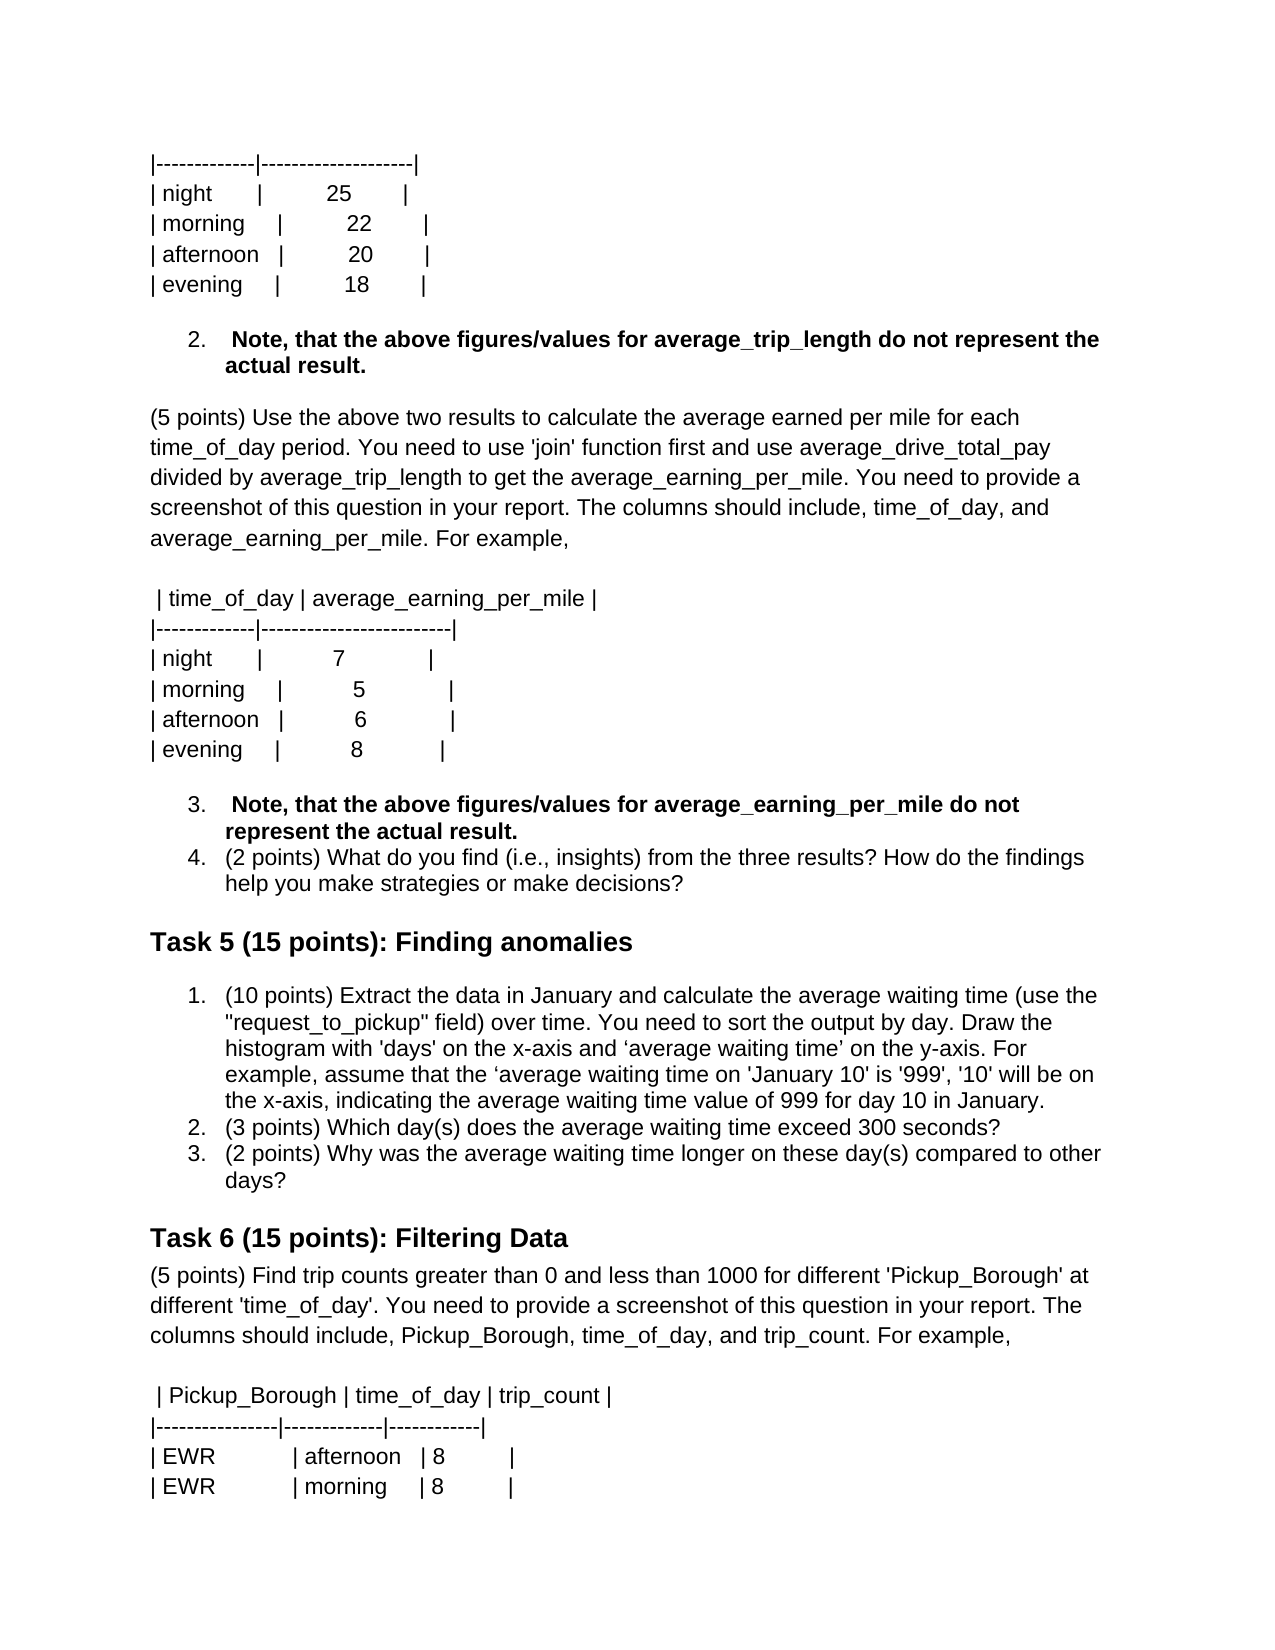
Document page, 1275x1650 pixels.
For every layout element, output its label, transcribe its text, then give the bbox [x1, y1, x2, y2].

subtitle Task 5 (15 points): Finding anomalies [150, 926, 1125, 957]
text |-------------|--------------------| [150, 150, 1125, 176]
text (5 points) Use the above two results to calculate the average earned per mile for each time_of_day period. You need to use 'join' function first and use average_drive_total_pay divided by average_trip_length to get the average_earning_per_mile. You need to provide a screenshot of this question in your report. The columns should include, time_of_day, and average_earning_per_mile. For example, | time_of_day | average_earning_per_mile | [150, 404, 1125, 611]
text | evening | 18 | [150, 271, 1125, 297]
text | EWR | morning | 8 | [150, 1473, 1125, 1499]
text | morning | 22 | [150, 210, 1125, 237]
text (5 points) Find trip counts greater than 0 and less than 1000 for different 'Pickup_Borough' at different 'time_of_day'. You need to provide a screenshot of this question in your report. The columns should include, Pickup_Borough, time_of_day, and trip_count. For example, | Pickup_Borough | time_of_day | trip_count | [150, 1262, 1125, 1409]
list (3 points) Which day(s) does the average waiting time exceed 300 seconds? [187, 1114, 1125, 1140]
list (2 points) Why was the average waiting time longer on these day(s) compared to other days? [187, 1140, 1125, 1193]
text | afternoon | 6 | [150, 706, 1125, 732]
list (10 points) Extract the data in January and calculate the average waiting time (use the "request_to_pickup" field) over time. You need to sort the output by day. Draw the histogram with 'days' on the x-axis and ‘average waiting time’ on the y-axis. For example, assume that the ‘average waiting time on 'January 10' is '999', '10' will be on the x-axis, indicating the average waiting time value of 999 for day 10 in January. [187, 982, 1125, 1114]
text | EWR | afternoon | 8 | [150, 1443, 1125, 1469]
text | night | 25 | [150, 180, 1125, 207]
text |-------------|-------------------------| [150, 615, 1125, 642]
text |----------------|-------------|------------| [150, 1413, 1125, 1439]
list Note, that the above figures/values for average_earning_per_mile do not represent the actual result. [187, 791, 1125, 844]
list Note, that the above figures/values for average_trip_length do not represent the actual result. [187, 326, 1125, 379]
subtitle Task 6 (15 points): Filtering Data [150, 1222, 1125, 1253]
text | afternoon | 20 | [150, 241, 1125, 267]
list (2 points) What do you find (i.e., insights) from the three results? How do the findings help you make strategies or make decisions? [187, 844, 1125, 897]
text | evening | 8 | [150, 736, 1125, 762]
text | night | 7 | [150, 645, 1125, 672]
text | morning | 5 | [150, 676, 1125, 702]
